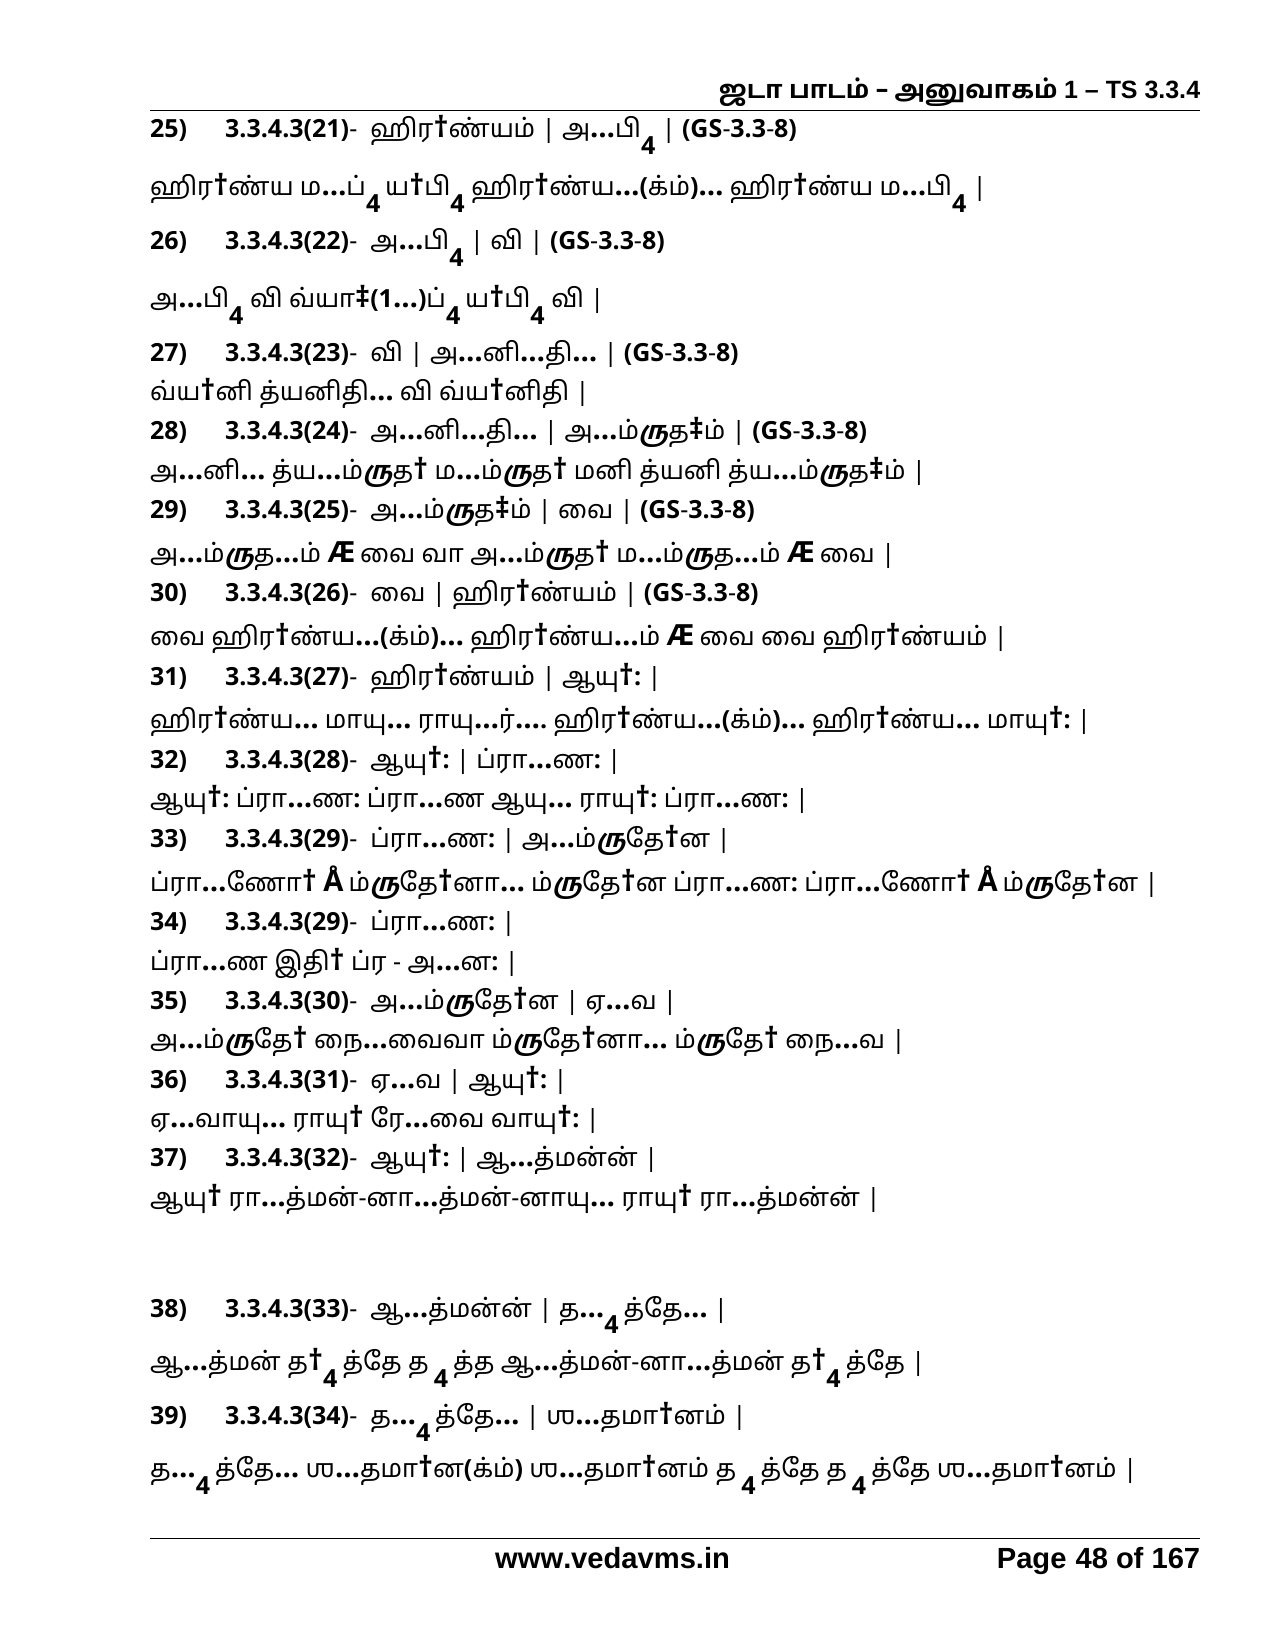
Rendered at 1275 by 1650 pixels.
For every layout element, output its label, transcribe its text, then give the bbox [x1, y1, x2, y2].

text 28) 3.3.4.3(24)- அ…னி…தி… | அ…ம்ருத‡ம் | (GS-3.3-8) [150, 413, 1200, 450]
text 35) 3.3.4.3(30)- அ…ம்ருதே†ன | ஏ…வ | [150, 982, 1200, 1020]
text 36) 3.3.4.3(31)- ஏ…வ | ஆயு†: | [150, 1061, 1200, 1099]
text அ…ம்ருத…ம் Æவை வா அ…ம்ருத† ம…ம்ருத…ம் Æவை | [150, 531, 1200, 573]
text ப்ரா…ணோ† Åம்ருதே†னா… ம்ருதே†ன ப்ரா…ண: ப்ரா…ணோ† Åம்ருதே†ன | [150, 860, 1200, 902]
text ப்ரா…ண இதி† ப்ர - அ…ன: | [150, 943, 1200, 981]
text 31) 3.3.4.3(27)- ஹிர†ண்யம் | ஆயு†: | [150, 658, 1200, 696]
text ஆ…த்மன் த†4த்தே த4த்த ஆ…த்மன்-னா…த்மன் த†4த்தே | [150, 1344, 1200, 1395]
text 34) 3.3.4.3(29)- ப்ரா…ண: | [150, 904, 1200, 941]
text 25) 3.3.4.3(21)- ஹிர†ண்யம் | அ…பி4 | (GS-3.3-8) [150, 111, 1200, 162]
text 27) 3.3.4.3(23)- வி | அ…னி…தி… | (GS-3.3-8) [150, 334, 1200, 372]
text 26) 3.3.4.3(22)- அ…பி4 | வி | (GS-3.3-8) [150, 222, 1200, 273]
text வ்ய†னி த்யனிதி… வி வ்ய†னிதி | [150, 373, 1200, 411]
text அ…ம்ருதே† நை…வைவா ம்ருதே†னா… ம்ருதே† நை…வ | [150, 1022, 1200, 1059]
text வை ஹிர†ண்ய…(க்ம்)… ஹிர†ண்ய…ம் Æவை வை ஹிர†ண்யம் | [150, 614, 1200, 656]
text ஆயு† ரா…த்மன்-னா…த்மன்-னாயு… ராயு† ரா…த்மன்ன் | [150, 1179, 1200, 1217]
text 33) 3.3.4.3(29)- ப்ரா…ண: | அ…ம்ருதே†ன | [150, 820, 1200, 858]
text 37) 3.3.4.3(32)- ஆயு†: | ஆ…த்மன்ன் | [150, 1140, 1200, 1177]
text 39) 3.3.4.3(34)- த…4த்தே… | ஶ…தமா†னம் | [150, 1397, 1200, 1448]
text ஏ…வாயு… ராயு† ரே…வை வாயு†: | [150, 1101, 1200, 1138]
text 29) 3.3.4.3(25)- அ…ம்ருத‡ம் | வை | (GS-3.3-8) [150, 492, 1200, 529]
text 30) 3.3.4.3(26)- வை | ஹிர†ண்யம் | (GS-3.3-8) [150, 575, 1200, 612]
text ஹிர†ண்ய ம…ப்4ய†பி4 ஹிர†ண்ய…(க்ம்)… ஹிர†ண்ய ம…பி4 | [150, 164, 1200, 220]
text 38) 3.3.4.3(33)- ஆ…த்மன்ன் | த…4த்தே… | [150, 1290, 1200, 1341]
text ஹிர†ண்ய… மாயு… ராயு…ர்…. ஹிர†ண்ய…(க்ம்)… ஹிர†ண்ய… மாயு†: | [150, 698, 1200, 739]
text அ…பி4 வி வ்யா‡(1…)ப்4ய†பி4 வி | [150, 276, 1200, 331]
text அ…னி… த்ய…ம்ருத† ம…ம்ருத† மனி த்யனி த்ய…ம்ருத‡ம் | [150, 452, 1200, 490]
text ஆயு†: ப்ரா…ண: ப்ரா…ண ஆயு… ராயு†: ப்ரா…ண: | [150, 781, 1200, 818]
text த…4த்தே… ஶ…தமா†ன(க்ம்) ஶ…தமா†னம் த4த்தே த4த்தே ஶ…தமா†னம் | [150, 1451, 1200, 1502]
text 32) 3.3.4.3(28)- ஆயு†: | ப்ரா…ண: | [150, 742, 1200, 779]
